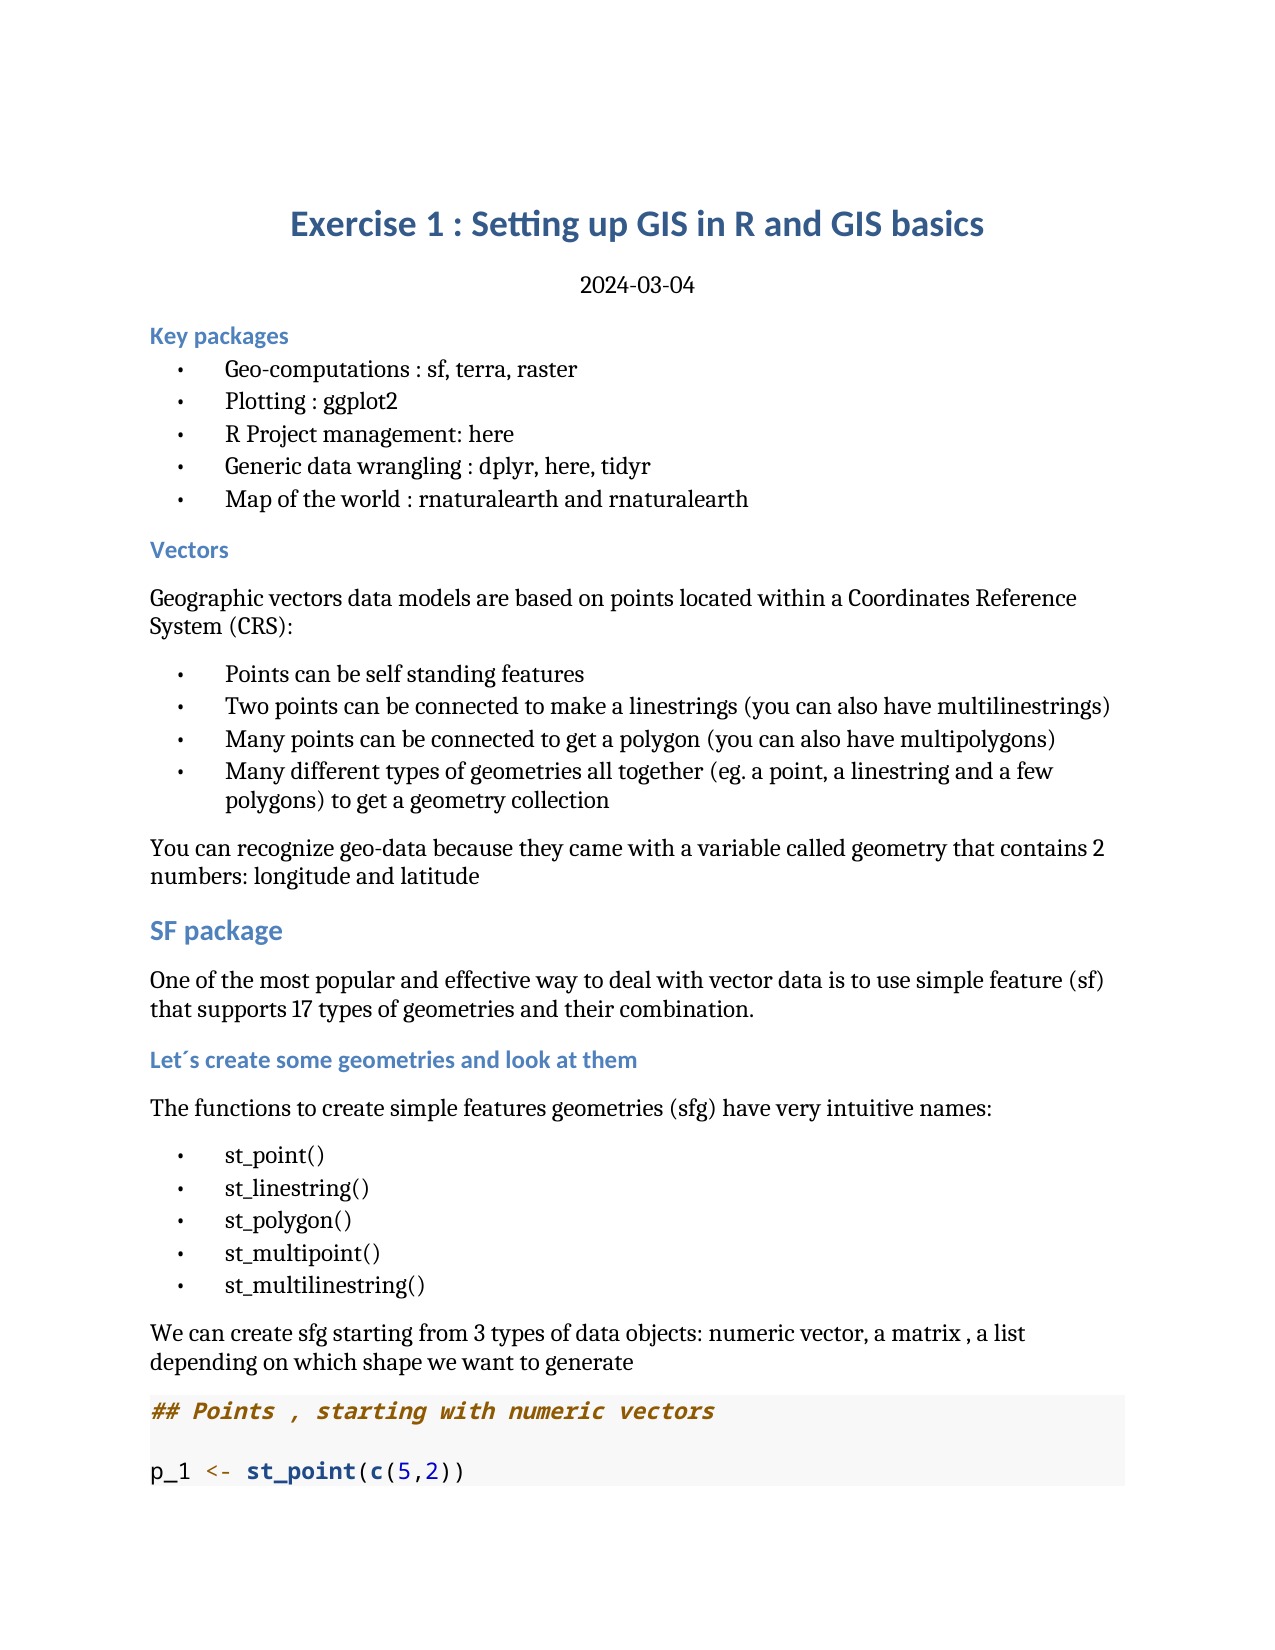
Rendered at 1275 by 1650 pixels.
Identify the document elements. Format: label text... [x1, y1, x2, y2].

list Two points can be connected to make a linestrings (you can also have multilinestrings) [175, 692, 1125, 721]
list Generic data wrangling : dplyr, here, tidyr [175, 452, 1125, 481]
list Many different types of geometries all together (eg. a point, a linestring and a few polygons) to get a geometry collection [175, 757, 1125, 815]
list Plotting : ggplot2 [175, 387, 1125, 416]
list Points can be self standing features [175, 660, 1125, 688]
subtitle Let´s create some geometries and look at them [150, 1044, 1125, 1075]
text Geographic vectors data models are based on points located within a Coordinates Reference System (CRS): [150, 583, 1125, 641]
list Geo-computations : sf, terra, raster [175, 355, 1125, 383]
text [150, 1395, 1125, 1486]
list R Project management: here [175, 420, 1125, 448]
text 2024-03-04 [150, 271, 1125, 299]
list st_multilinestring() [175, 1271, 1125, 1300]
text The functions to create simple features geometries (sfg) have very intuitive names: [150, 1094, 1125, 1123]
list st_point() [175, 1141, 1125, 1170]
title Exercise 1 : Setting up GIS in R and GIS basics [150, 200, 1125, 246]
subtitle Vectors [150, 534, 1125, 565]
text One of the most popular and effective way to deal with vector data is to use simple feature (sf) that supports 17 types of geometries and their combination. [150, 966, 1125, 1024]
text You can recognize geo-data because they came with a variable called geometry that contains 2 numbers: longitude and latitude [150, 833, 1125, 891]
list st_linestring() [175, 1174, 1125, 1203]
list Map of the world : rnaturalearth and rnaturalearth [175, 485, 1125, 513]
list Many points can be connected to get a polygon (you can also have multipolygons) [175, 725, 1125, 753]
text We can create sfg starting from 3 types of data objects: numeric vector, a matrix , a list depending on which shape we want to generate [150, 1319, 1125, 1376]
list st_polygon() [175, 1206, 1125, 1235]
list st_multipoint() [175, 1239, 1125, 1268]
subtitle Key packages [150, 320, 1125, 351]
subtitle SF package [150, 912, 1125, 947]
